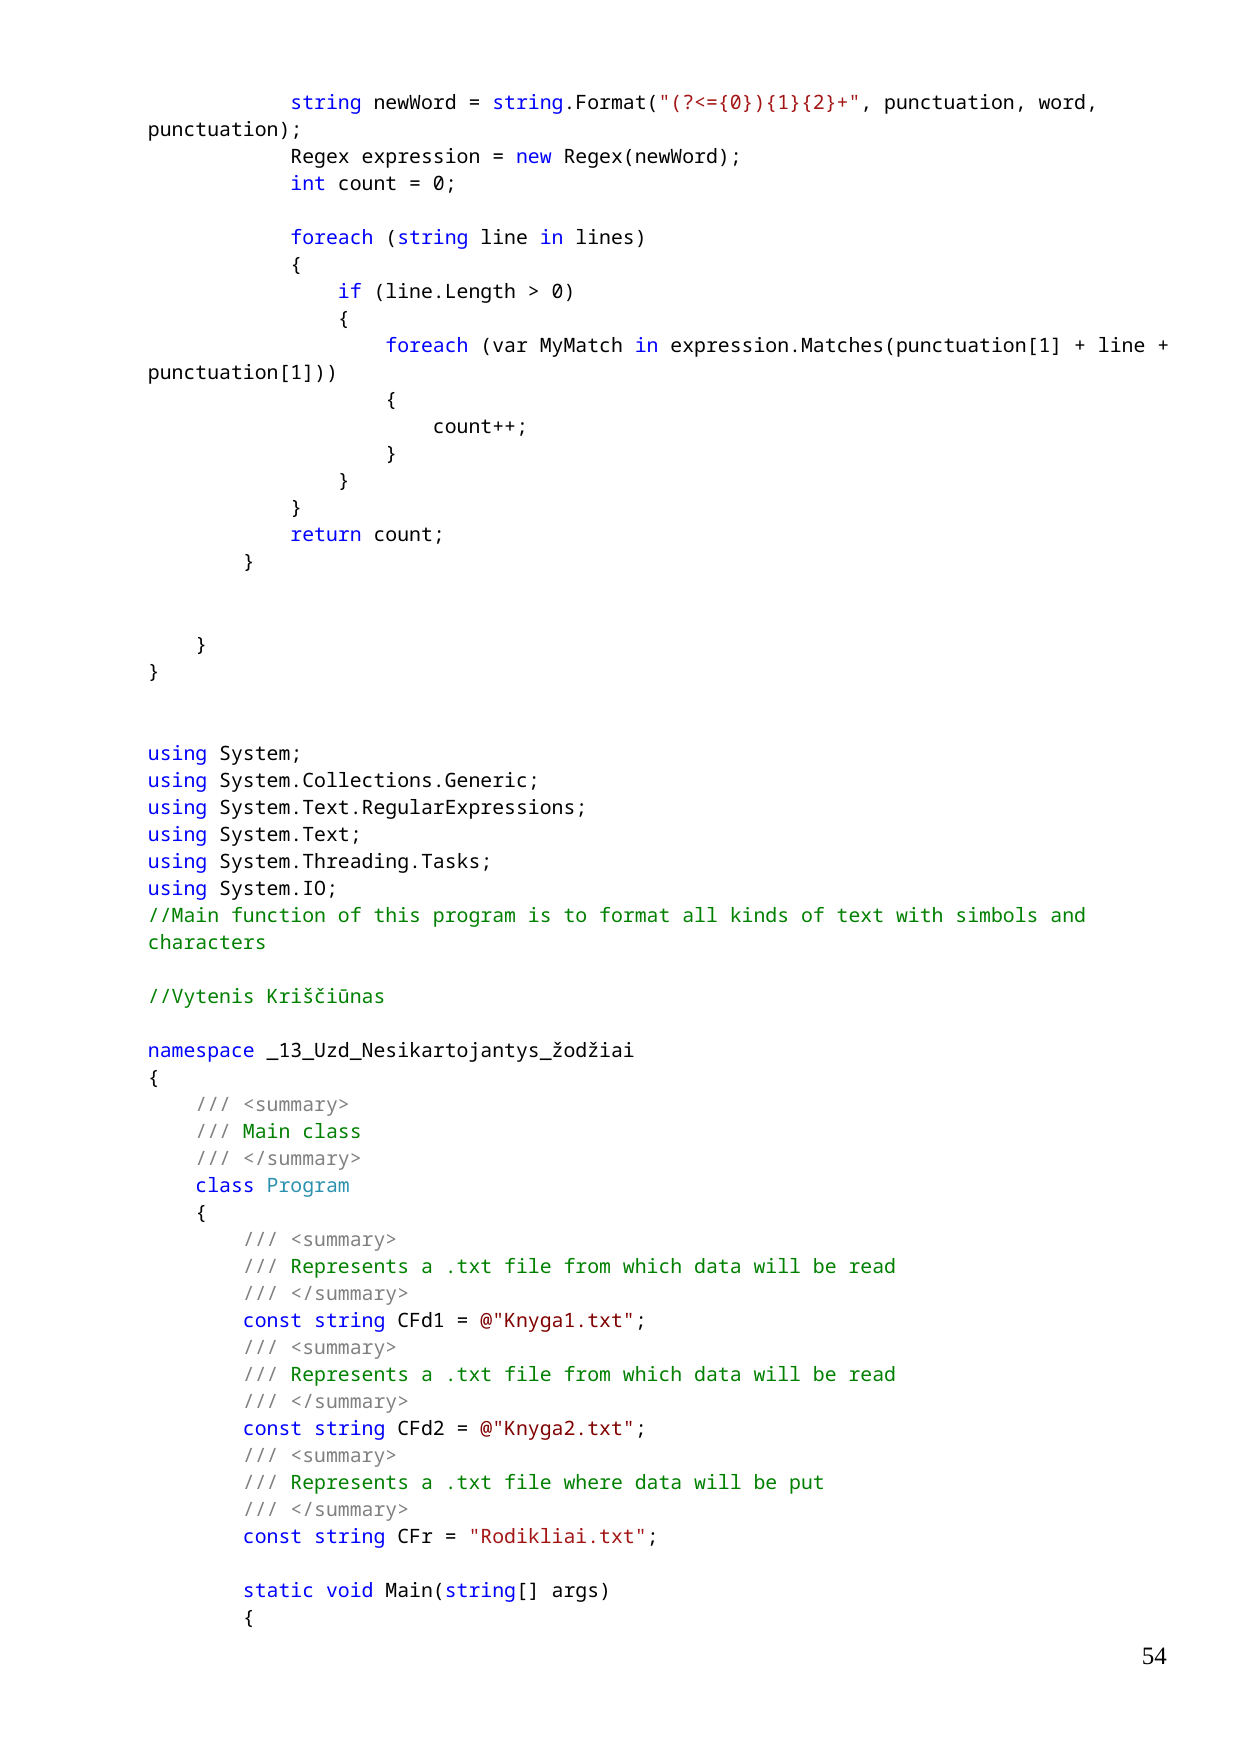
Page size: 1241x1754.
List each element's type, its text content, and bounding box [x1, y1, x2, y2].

text using System.IO; [148, 874, 1181, 902]
text const string CFr = "Rodikliai.txt"; [148, 1522, 1181, 1549]
text using System.Text.RegularExpressions; [148, 794, 1181, 821]
text { [148, 251, 1181, 277]
text const string CFd1 = @"Knyga1.txt"; [148, 1306, 1181, 1333]
text //Main function of this program is to format all kinds of text with simbols and characters [148, 902, 1181, 956]
text return count; [148, 520, 1181, 547]
text /// Main class [148, 1117, 1181, 1144]
text using System.Text; [148, 821, 1181, 848]
text /// </summary> [148, 1279, 1181, 1306]
text //Vytenis Kriščiūnas [148, 982, 1181, 1009]
text using System.Threading.Tasks; [148, 848, 1181, 874]
text } [148, 439, 1181, 466]
text { [148, 1603, 1181, 1630]
text /// Represents a .txt file from which data will be read [148, 1360, 1181, 1387]
text } [148, 493, 1181, 520]
text /// Represents a .txt file from which data will be read [148, 1252, 1181, 1279]
text if (line.Length > 0) [148, 277, 1181, 304]
text /// </summary> [148, 1144, 1181, 1171]
text /// </summary> [148, 1495, 1181, 1522]
text foreach (var MyMatch in expression.Matches(punctuation[1] + line + punctuation[1])) [148, 331, 1181, 385]
text { [148, 385, 1181, 412]
text foreach (string line in lines) [148, 223, 1181, 251]
text { [148, 304, 1181, 331]
text Regex expression = new Regex(newWord); [148, 143, 1181, 169]
text } [148, 657, 1181, 684]
text } [148, 466, 1181, 493]
text using System.Collections.Generic; [148, 767, 1181, 794]
text /// Represents a .txt file where data will be put [148, 1468, 1181, 1495]
text string newWord = string.Format("(?<={0}){1}{2}+", punctuation, word, punctuation); [148, 89, 1181, 143]
text { [148, 1063, 1181, 1090]
text /// <summary> [148, 1225, 1181, 1252]
text } [148, 630, 1181, 657]
text /// <summary> [148, 1441, 1181, 1468]
text /// <summary> [148, 1090, 1181, 1117]
text const string CFd2 = @"Knyga2.txt"; [148, 1414, 1181, 1441]
text count++; [148, 412, 1181, 439]
text { [148, 1198, 1181, 1225]
text /// </summary> [148, 1387, 1181, 1414]
text class Program [148, 1171, 1181, 1198]
text static void Main(string[] args) [148, 1576, 1181, 1603]
text using System; [148, 740, 1181, 767]
text int count = 0; [148, 169, 1181, 197]
text /// <summary> [148, 1333, 1181, 1360]
text } [148, 547, 1181, 574]
text namespace _13_Uzd_Nesikartojantys_žodžiai [148, 1036, 1181, 1063]
